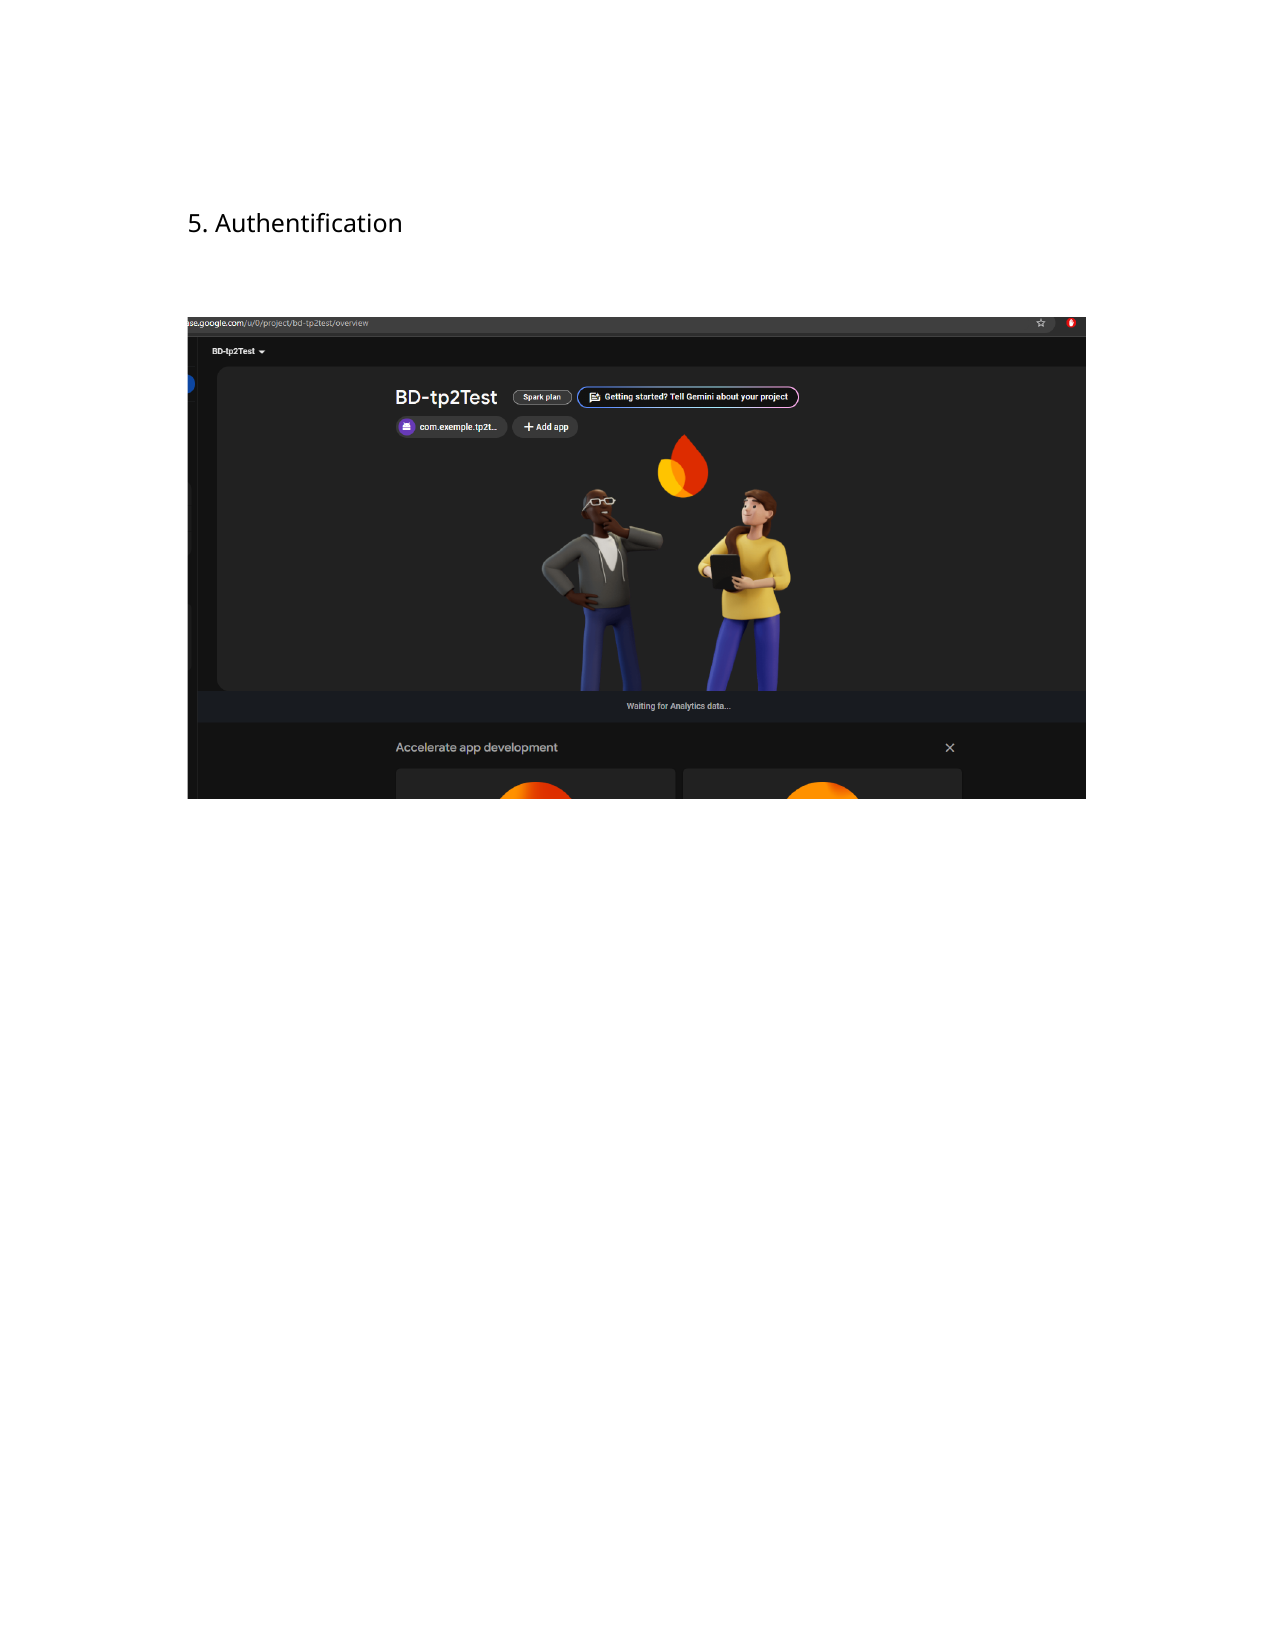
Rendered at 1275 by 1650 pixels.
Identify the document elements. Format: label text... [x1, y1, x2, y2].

text 5. Authentification [187, 206, 1087, 240]
picture [187, 317, 1086, 799]
